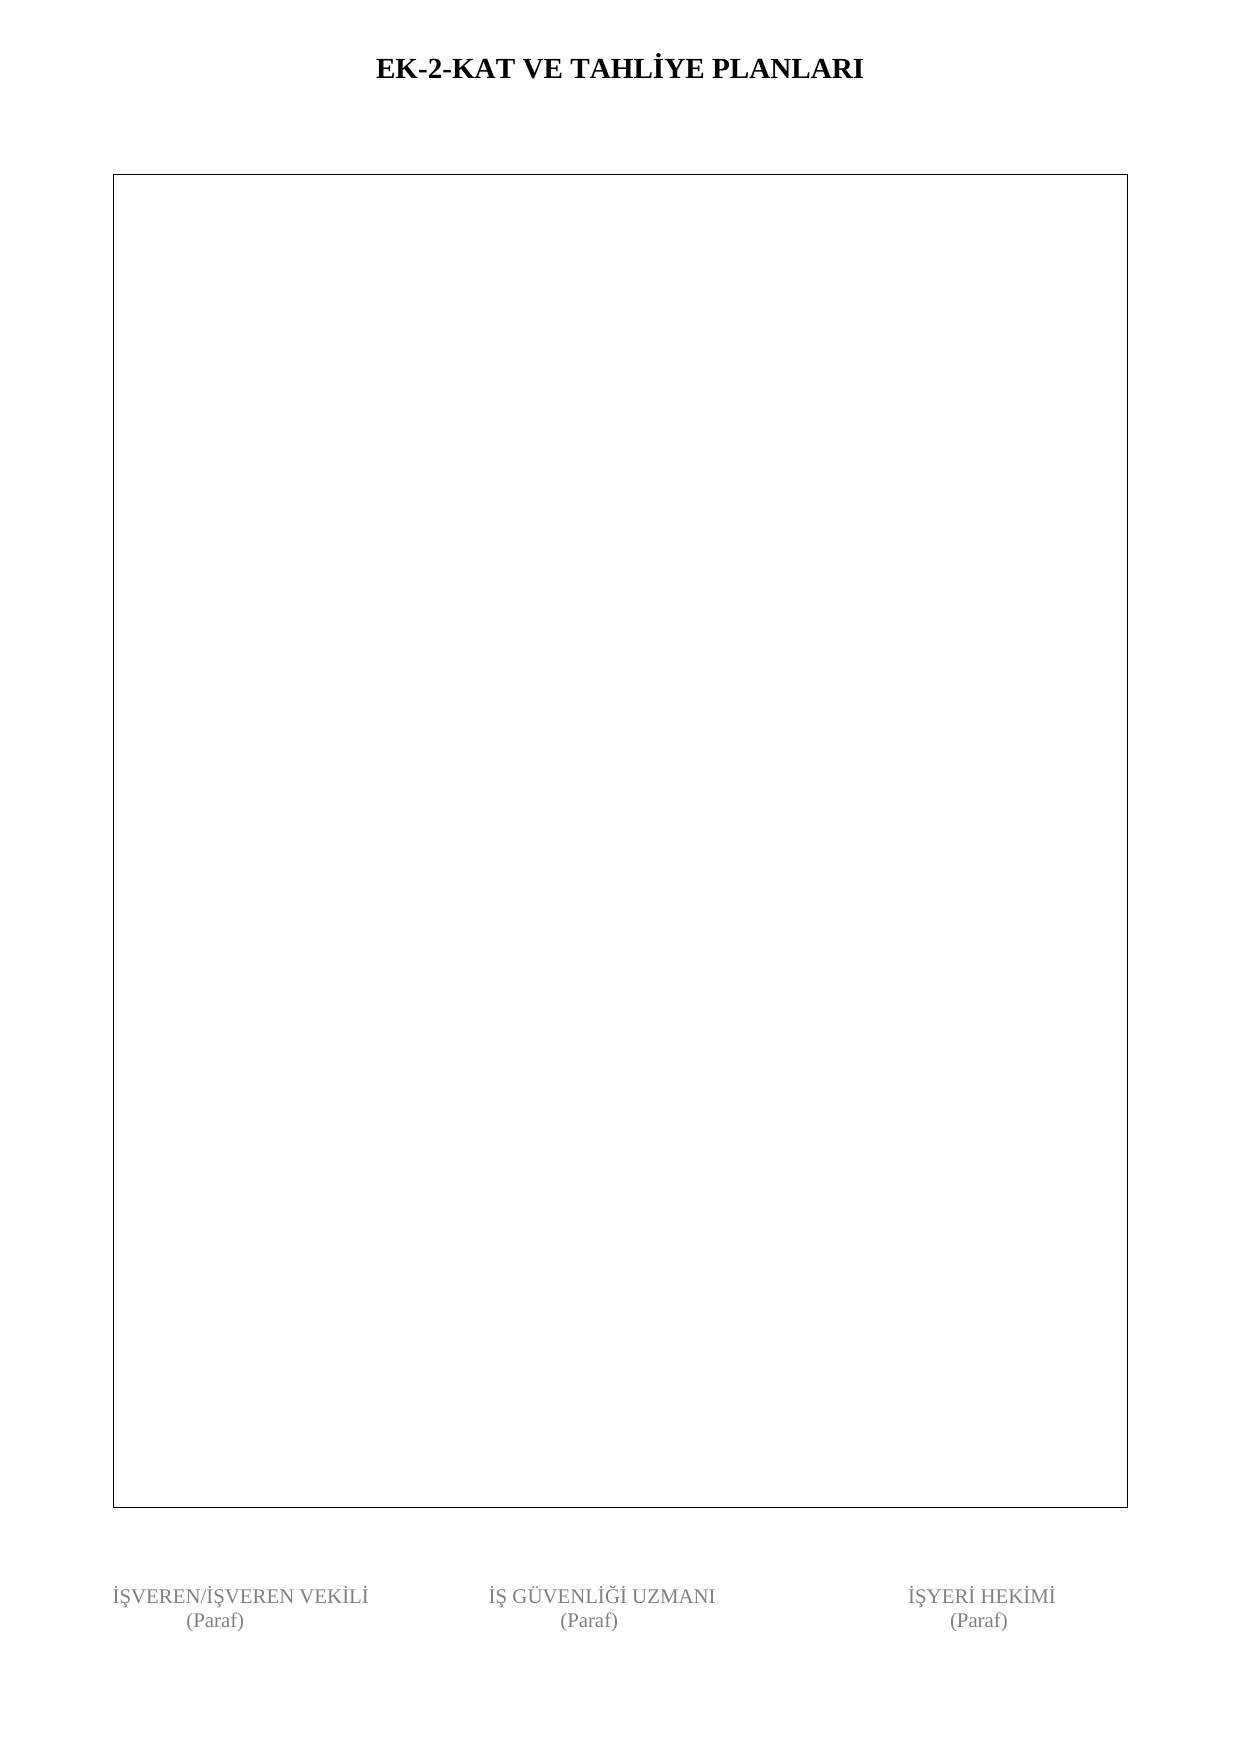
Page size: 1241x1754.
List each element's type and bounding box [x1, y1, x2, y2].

table_header [114, 175, 1127, 1507]
